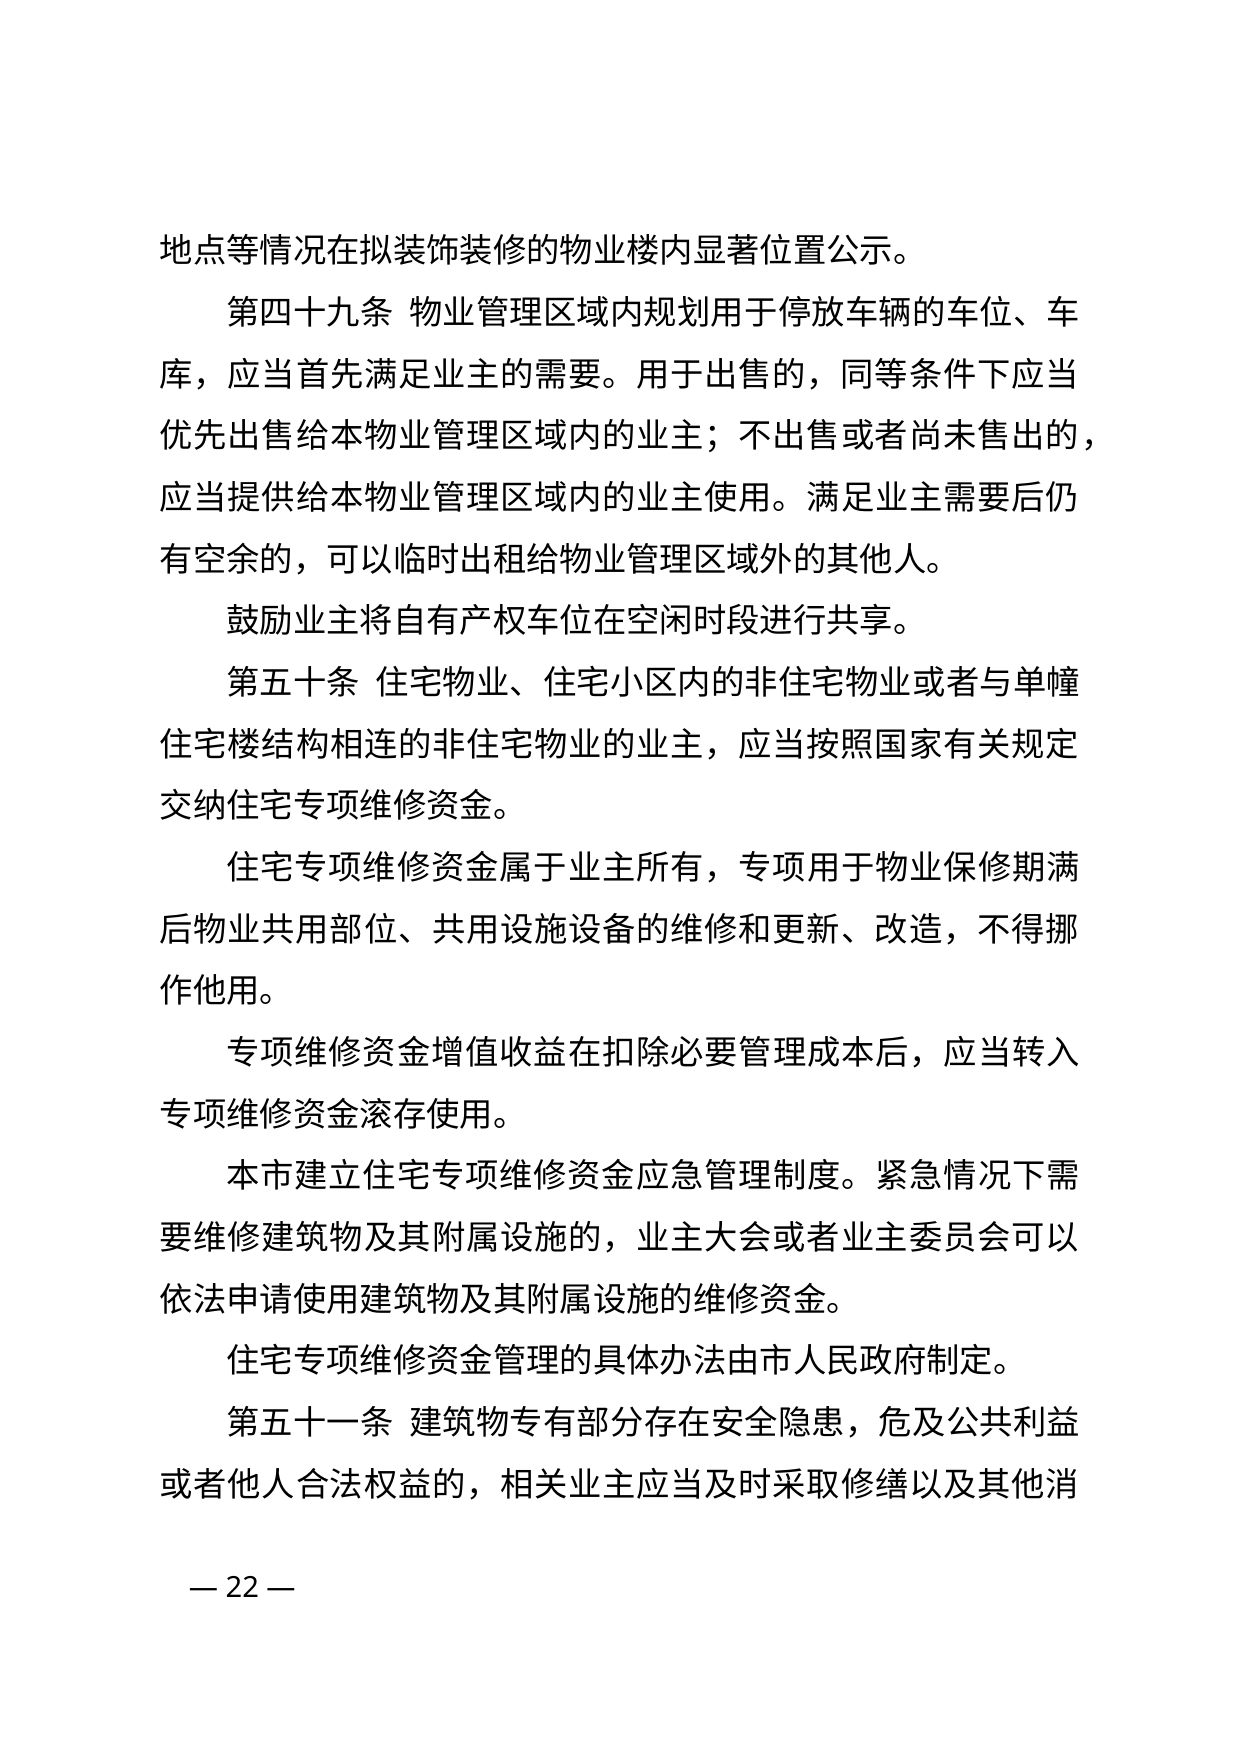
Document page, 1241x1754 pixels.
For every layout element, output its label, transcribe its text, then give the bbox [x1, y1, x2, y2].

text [159, 1385, 1081, 1509]
text 住宅专项维修资金管理的具体办法由市人民政府制定。 [159, 1324, 1081, 1385]
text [159, 214, 1081, 275]
text 专项维修资金增值收益在扣除必要管理成本后，应当转入专项维修资金滚存使用。 [159, 1015, 1081, 1139]
text 第五十条 住宅物业、住宅小区内的非住宅物业或者与单幢住宅楼结构相连的非住宅物业的业主，应当按照国家有关规定交纳住宅专项维修资金。 [159, 645, 1081, 830]
text 本市建立住宅专项维修资金应急管理制度。紧急情况下需要维修建筑物及其附属设施的，业主大会或者业主委员会可以依法申请使用建筑物及其附属设施的维修资金。 [159, 1139, 1081, 1324]
text 住宅专项维修资金属于业主所有，专项用于物业保修期满后物业共用部位、共用设施设备的维修和更新、改造，不得挪作他用。 [159, 830, 1081, 1015]
text 第四十九条 物业管理区域内规划用于停放车辆的车位、车库，应当首先满足业主的需要。用于出售的，同等条件下应当优先出售给本物业管理区域内的业主；不出售或者尚未售出的，应当提供给本物业管理区域内的业主使用。满足业主需要后仍有空余的，可以临时出租给物业管理区域外的其他人。 [159, 275, 1081, 584]
text 鼓励业主将自有产权车位在空闲时段进行共享。 [159, 584, 1081, 645]
